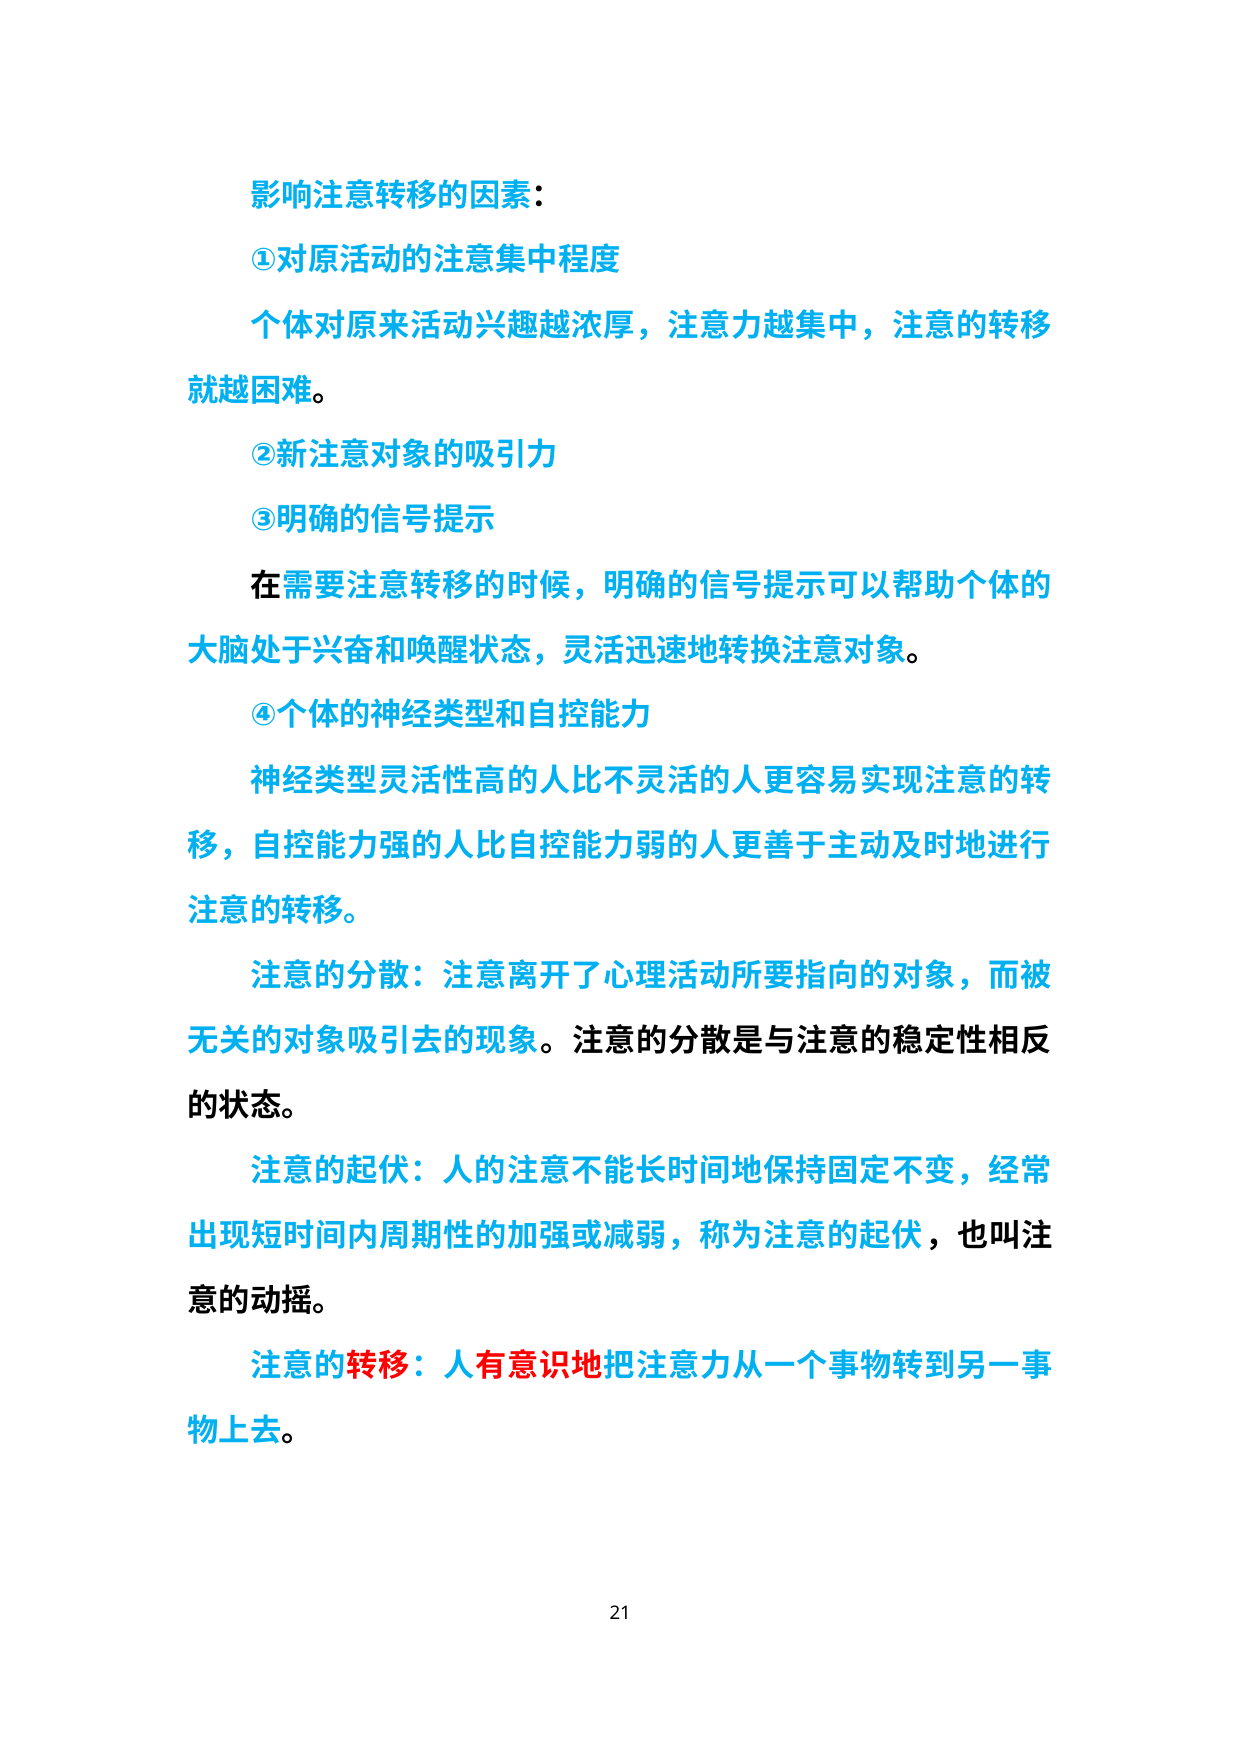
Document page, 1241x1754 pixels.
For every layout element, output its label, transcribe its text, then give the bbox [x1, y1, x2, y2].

text 影响注意转移的因素： [187, 160, 1053, 225]
text ③明确的信号提示 [187, 485, 1053, 550]
text ①对原活动的注意集中程度 [187, 225, 1053, 290]
text 注意的起伏：人的注意不能长时间地保持固定不变，经常出现短时间内周期性的加强或减弱，称为注意的起伏，也叫注意的动摇。 [187, 1135, 1053, 1330]
text 神经类型灵活性高的人比不灵活的人更容易实现注意的转移，自控能力强的人比自控能力弱的人更善于主动及时地进行注意的转移。 [187, 745, 1053, 940]
text ②新注意对象的吸引力 [187, 420, 1053, 485]
text 个体对原来活动兴趣越浓厚，注意力越集中，注意的转移就越困难。 [187, 290, 1053, 420]
text 在需要注意转移的时候，明确的信号提示可以帮助个体的大脑处于兴奋和唤醒状态，灵活迅速地转换注意对象。 [187, 550, 1053, 680]
text 注意的转移：人有意识地把注意力从一个事物转到另一事物上去。 [187, 1330, 1053, 1460]
text 注意的分散：注意离开了心理活动所要指向的对象，而被无关的对象吸引去的现象。注意的分散是与注意的稳定性相反的状态。 [187, 940, 1053, 1135]
text ④个体的神经类型和自控能力 [187, 680, 1053, 745]
